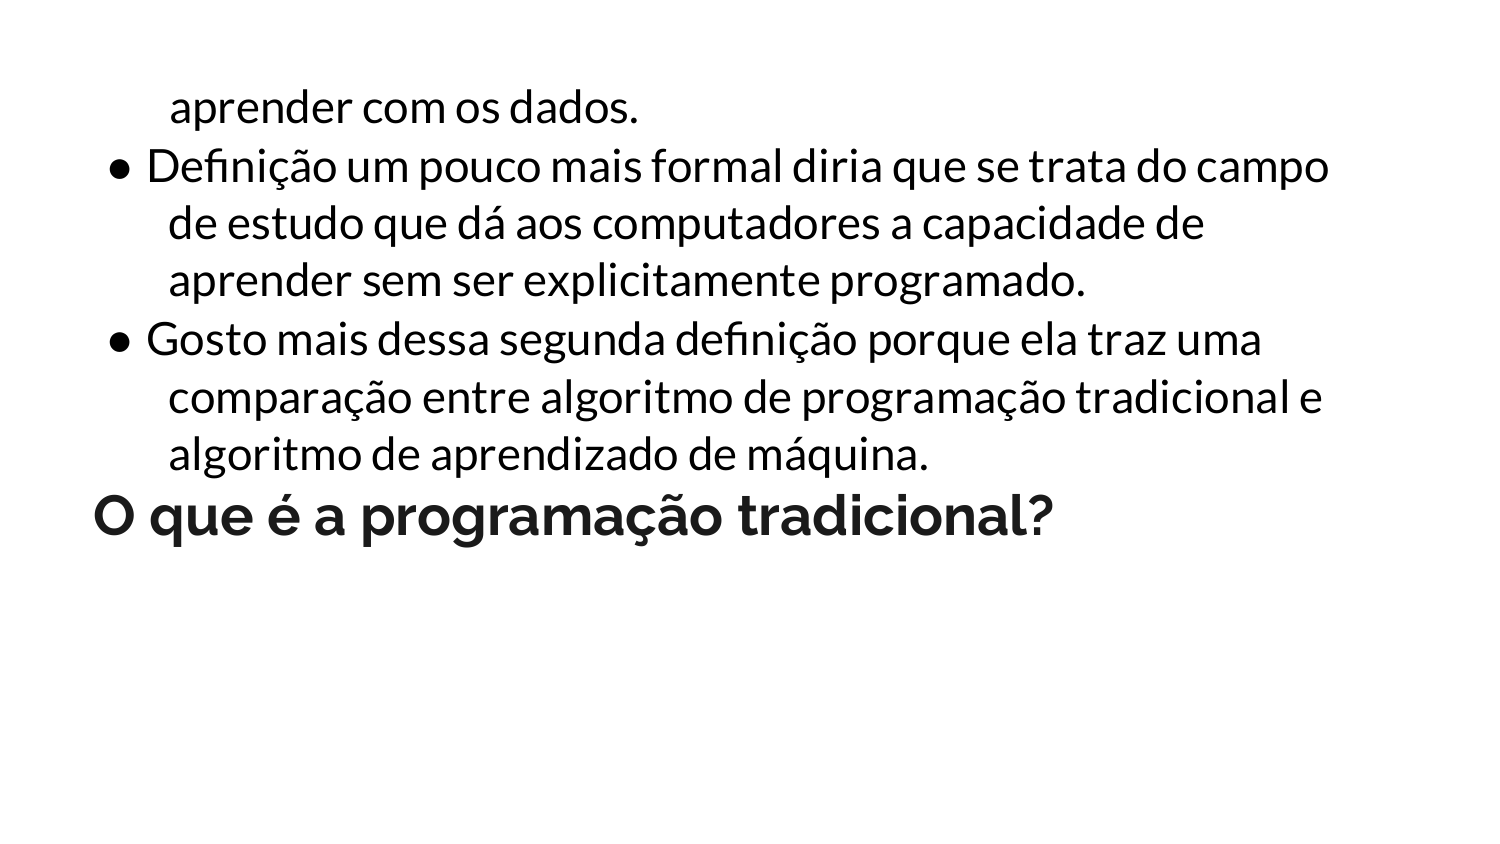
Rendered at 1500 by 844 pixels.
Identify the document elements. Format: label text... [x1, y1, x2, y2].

text ● Definição um pouco mais formal diria que se trata do campo de estudo que dá aos computadores a capacidade de aprender sem ser explicitamente programado. [106, 137, 1373, 306]
text O que é a programação tradicional? [93, 482, 1475, 548]
text ● Gosto mais dessa segunda definição porque ela traz uma comparação entre algoritmo de programação tradicional e algoritmo de aprendizado de máquina. [106, 311, 1342, 480]
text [106, 78, 1362, 133]
